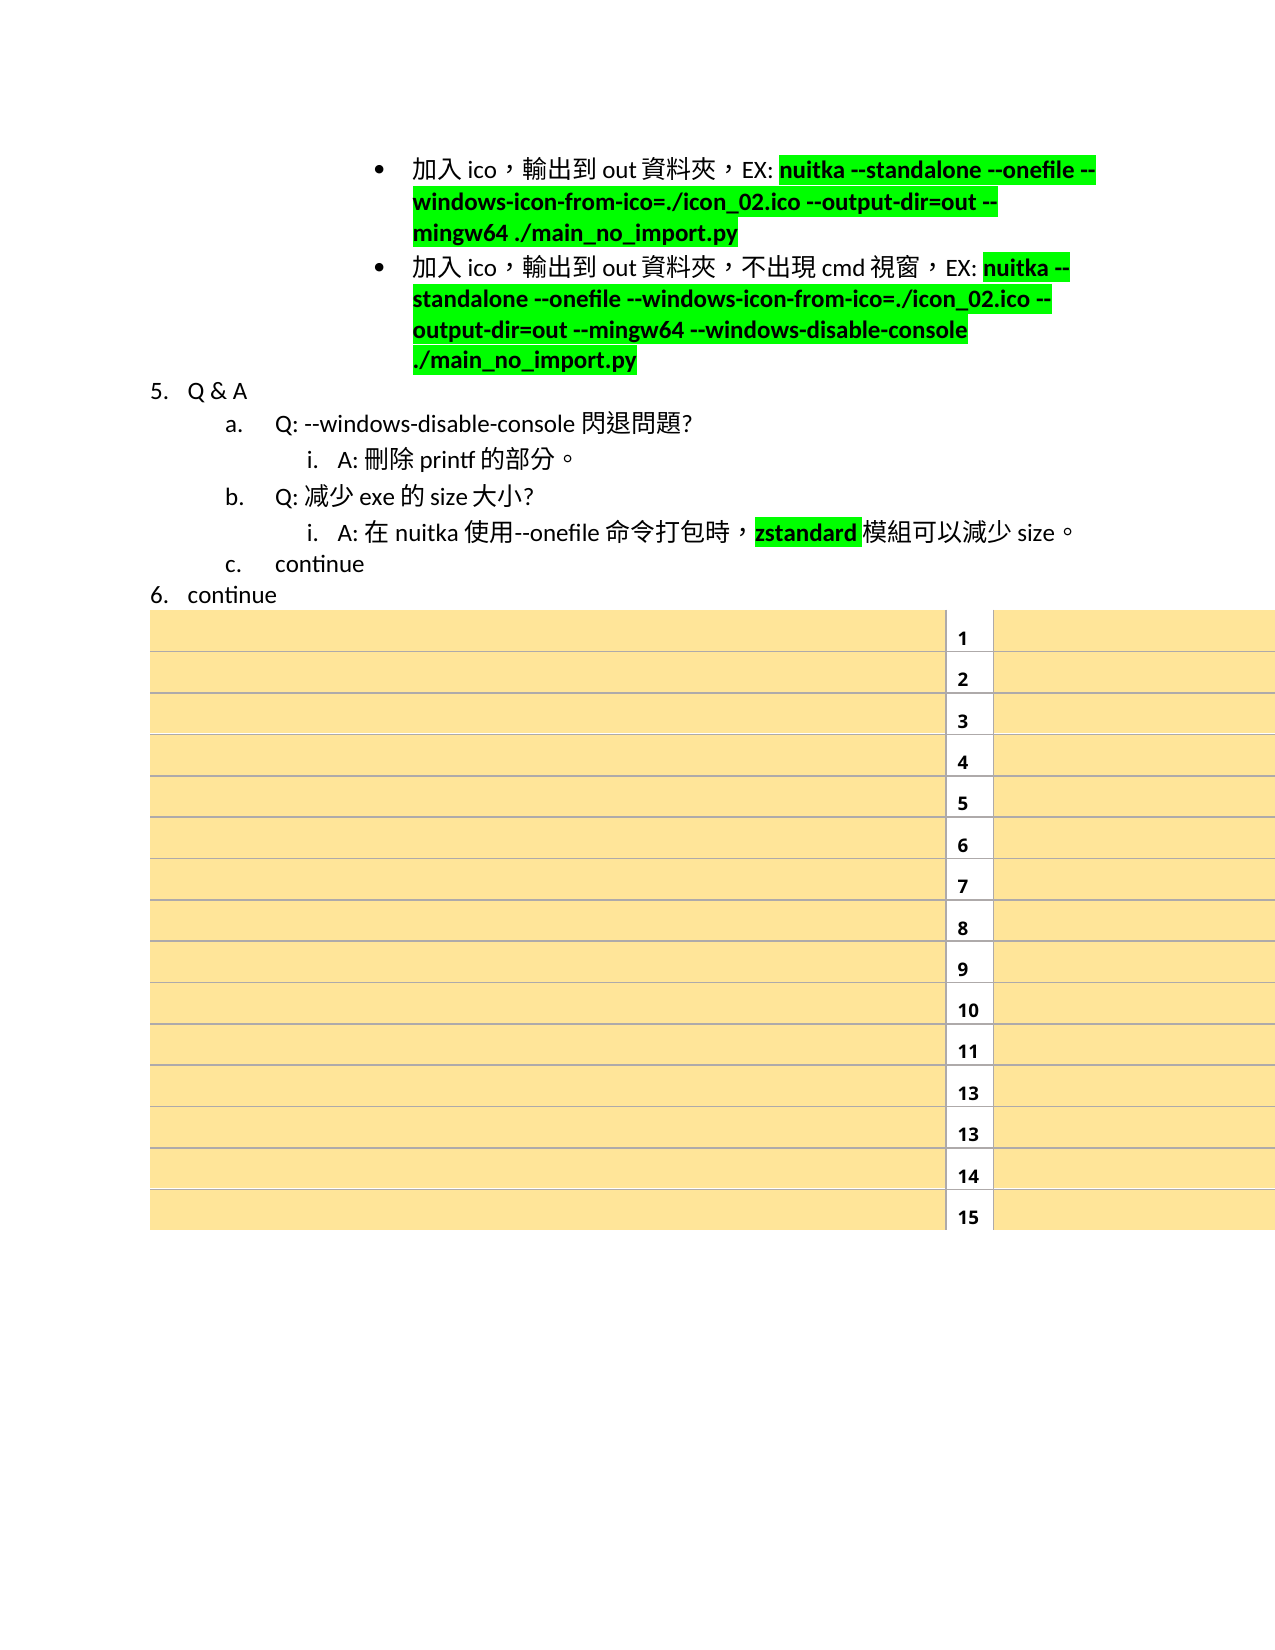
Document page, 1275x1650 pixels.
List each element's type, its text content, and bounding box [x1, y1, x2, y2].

table_header [994, 610, 1275, 651]
table_cell [994, 901, 1275, 940]
table_cell [150, 859, 945, 899]
table_cell [994, 735, 1275, 775]
table_cell [150, 1190, 945, 1230]
table_cell [150, 694, 945, 733]
table_cell [994, 818, 1275, 858]
table_cell [150, 1149, 945, 1188]
table_cell [994, 942, 1275, 982]
list continue [150, 579, 1125, 609]
table_header [150, 610, 945, 651]
table_cell 13 [947, 1066, 993, 1106]
table_cell 10 [947, 983, 993, 1023]
list 加入ico，輸出到out資料夾，EX: nuitka --standalone --onefile --windows-icon-from-ico=./icon_02.ico --output-dir=out --mingw64 ./main_no_import.py [375, 150, 1125, 247]
table_cell 13 [947, 1107, 993, 1147]
table_cell [150, 983, 945, 1023]
list Q: --windows-disable-console 閃退問題? [225, 406, 1125, 440]
table_cell [994, 777, 1275, 816]
table_cell 5 [947, 777, 993, 816]
table_cell [994, 694, 1275, 733]
table_header 1 [947, 610, 993, 651]
table_cell [994, 1025, 1275, 1064]
table_cell [150, 1107, 945, 1147]
table_cell [994, 983, 1275, 1023]
list Q: 减少exe的size大小? [225, 476, 1125, 512]
table_cell [150, 735, 945, 775]
table_cell [150, 777, 945, 816]
table_cell 3 [947, 694, 993, 733]
list A: 在 nuitka 使用--onefile命令打包時，zstandard模組可以減少size。 [319, 512, 1125, 548]
table_cell 8 [947, 901, 993, 940]
table_cell 4 [947, 735, 993, 775]
table_cell [150, 1066, 945, 1106]
table_cell [150, 818, 945, 858]
table_cell [994, 1107, 1275, 1147]
table_cell [150, 1025, 945, 1064]
table_cell 6 [947, 818, 993, 858]
table_cell [994, 1149, 1275, 1188]
table_cell [150, 942, 945, 982]
table_cell 9 [947, 942, 993, 982]
table_cell 11 [947, 1025, 993, 1064]
list A: 刪除printf的部分。 [319, 440, 1125, 476]
list continue [225, 548, 1125, 579]
list Q & A [150, 375, 1125, 406]
table_cell [150, 901, 945, 940]
table_cell [994, 652, 1275, 692]
table_cell 2 [947, 652, 993, 692]
table_cell [994, 1066, 1275, 1106]
table_cell [994, 1190, 1275, 1230]
table_cell 7 [947, 859, 993, 899]
table_cell [150, 652, 945, 692]
table_cell 14 [947, 1149, 993, 1188]
table_cell [994, 859, 1275, 899]
table_cell 15 [947, 1190, 993, 1230]
